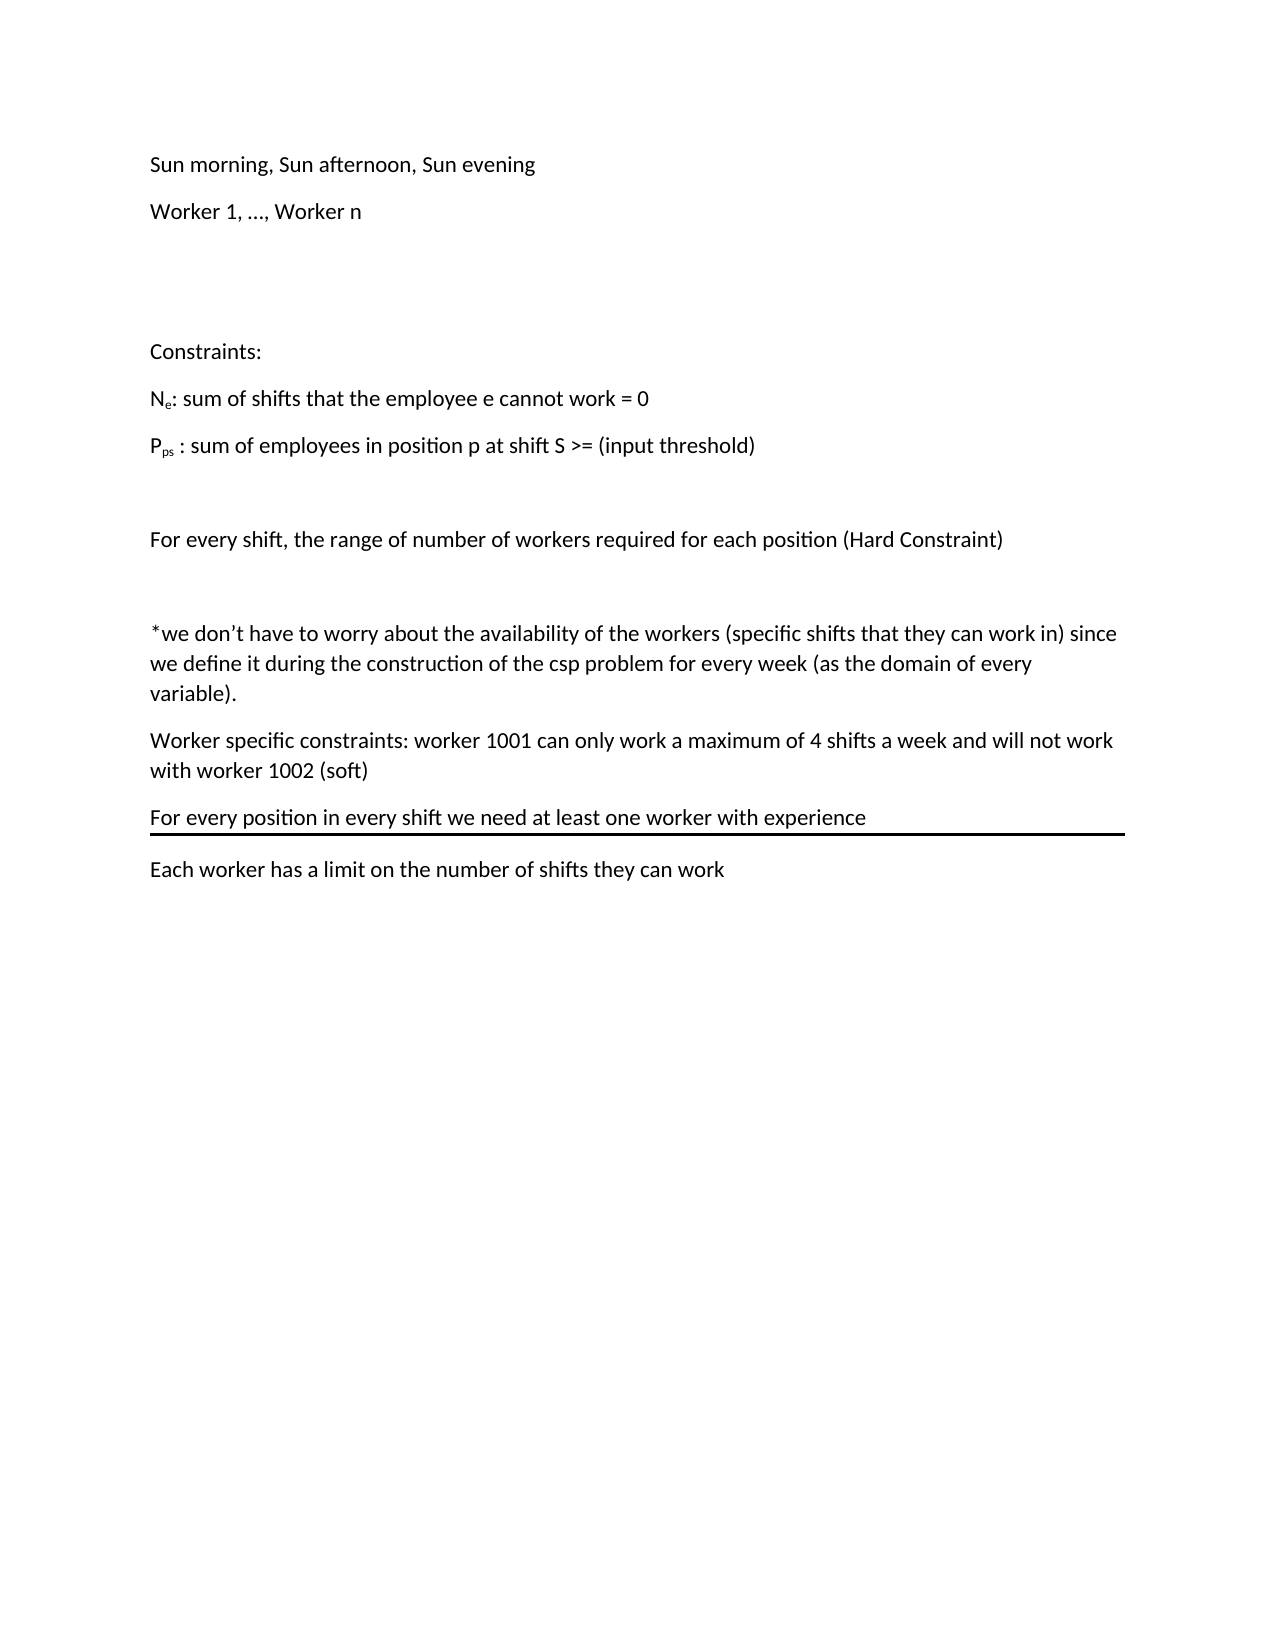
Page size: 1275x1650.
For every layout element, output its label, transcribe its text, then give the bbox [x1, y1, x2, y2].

text Sun morning, Sun afternoon, Sun evening [150, 150, 1125, 178]
text Pps : sum of employees in position p at shift S >= (input threshold) [150, 431, 1125, 459]
text Worker 1, …, Worker n [150, 197, 1125, 225]
text *we don’t have to worry about the availability of the workers (specific shifts that they can work in) since we define it during the construction of the csp problem for every week (as the domain of every variable). [150, 619, 1125, 707]
text For every shift, the range of number of workers required for each position (Hard Constraint) [150, 525, 1125, 553]
text For every position in every shift we need at least one worker with experience [150, 803, 1125, 833]
text Worker specific constraints: worker 1001 can only work a maximum of 4 shifts a week and will not work with worker 1002 (soft) [150, 726, 1125, 784]
text Each worker has a limit on the number of shifts they can work [150, 855, 1125, 883]
text Ne: sum of shifts that the employee e cannot work = 0 [150, 384, 1125, 412]
text Constraints: [150, 337, 1125, 366]
